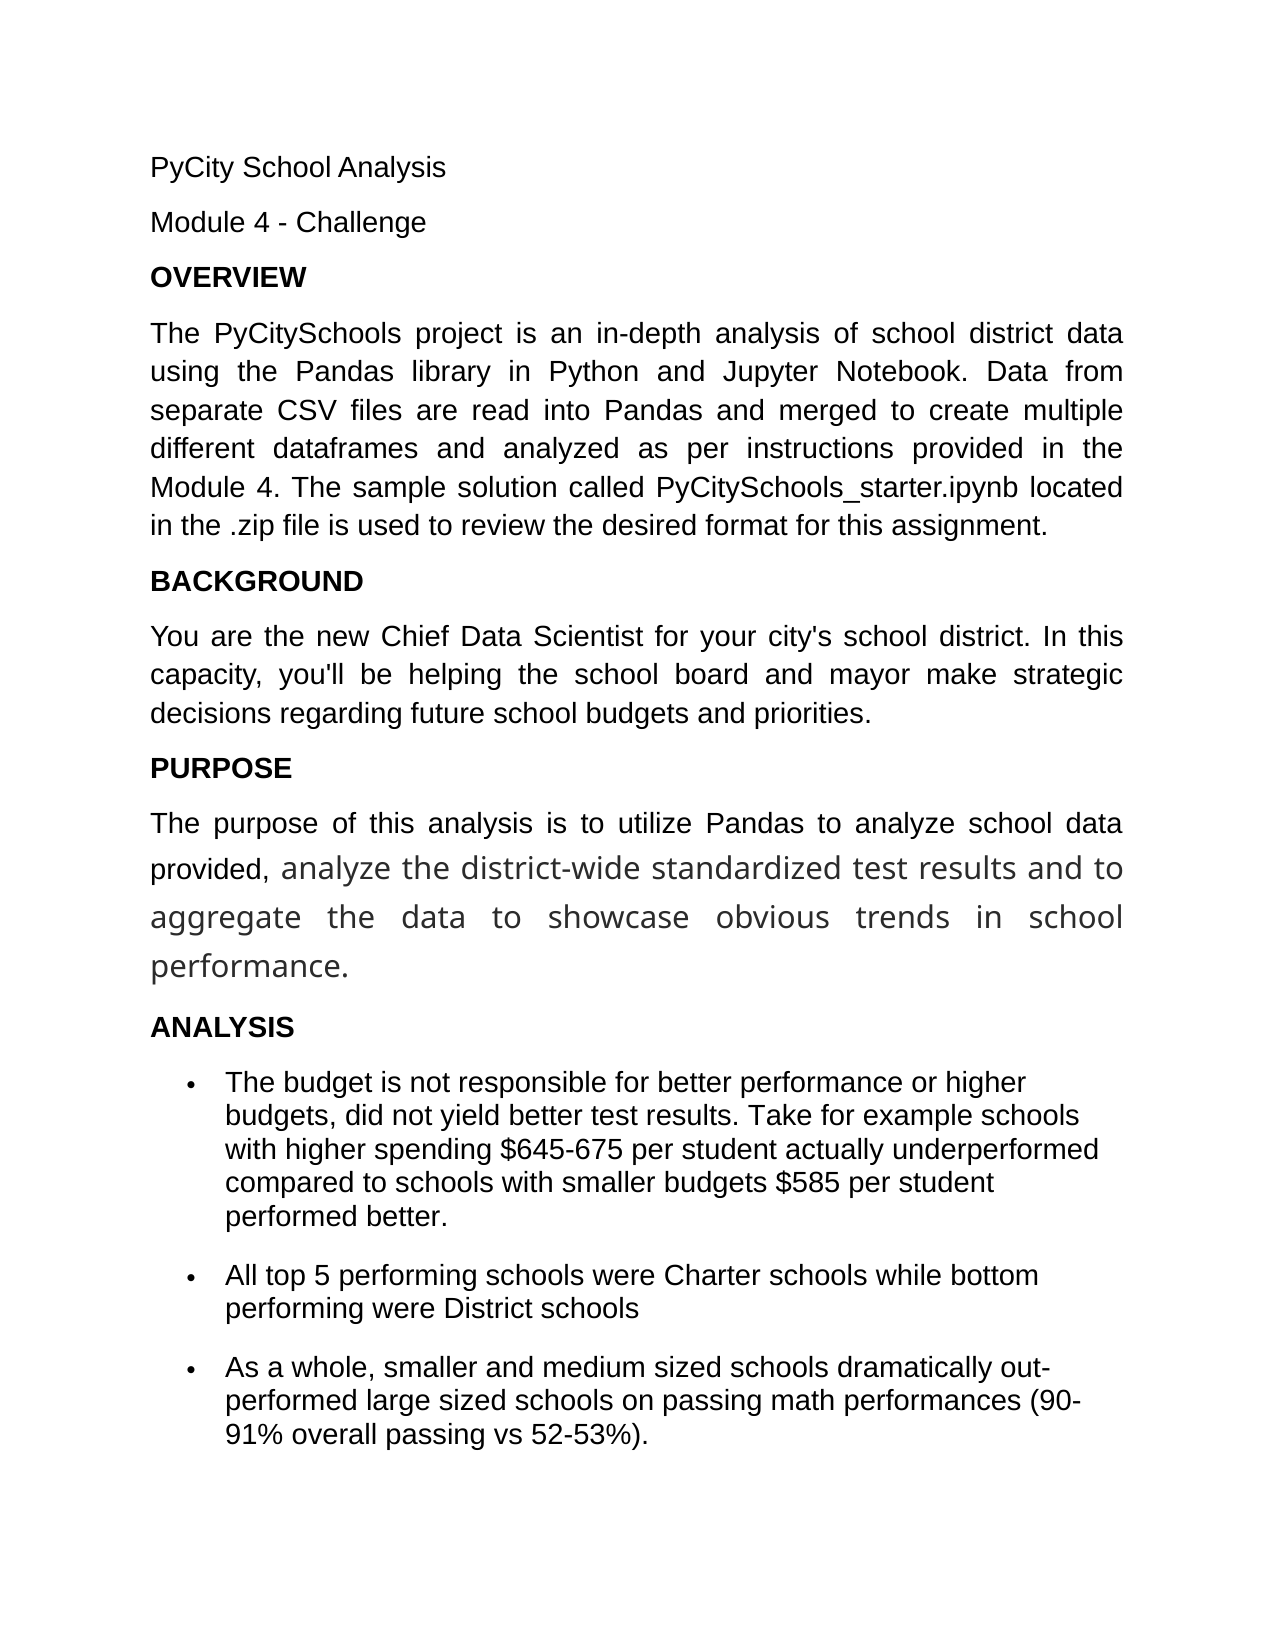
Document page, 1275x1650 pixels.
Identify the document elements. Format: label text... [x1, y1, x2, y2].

text ANALYSIS [150, 1010, 1125, 1043]
text OVERVIEW [150, 260, 1125, 294]
list All top 5 performing schools were Charter schools while bottom performing were District schools [187, 1258, 1125, 1325]
text The purpose of this analysis is to utilize Pandas to analyze school data provided, analyze the district-wide standardized test results and to aggregate the data to showcase obvious trends in school performance. [150, 806, 1125, 987]
text The PyCitySchools project is an in-depth analysis of school district data using the Pandas library in Python and Jupyter Notebook. Data from separate CSV files are read into Pandas and merged to create multiple different dataframes and analyzed as per instructions provided in the Module 4. The sample solution called PyCitySchools_starter.ipynb located in the .zip file is used to review the desired format for this assignment. [150, 316, 1125, 542]
text PyCity School Analysis [150, 150, 1125, 183]
list As a whole, smaller and medium sized schools dramatically out-performed large sized schools on passing math performances (90-91% overall passing vs 52-53%). [187, 1350, 1125, 1450]
text You are the new Chief Data Scientist for your city's school district. In this capacity, you'll be helping the school board and mayor make strategic decisions regarding future school budgets and priorities. [150, 619, 1125, 729]
list The budget is not responsible for better performance or higher budgets, did not yield better test results. Take for example schools with higher spending $645-675 per student actually underperformed compared to schools with smaller budgets $585 per student performed better. [187, 1065, 1125, 1233]
text PURPOSE [150, 751, 1125, 784]
text Module 4 - Challenge [150, 205, 1125, 239]
text BACKGROUND [150, 563, 1125, 597]
